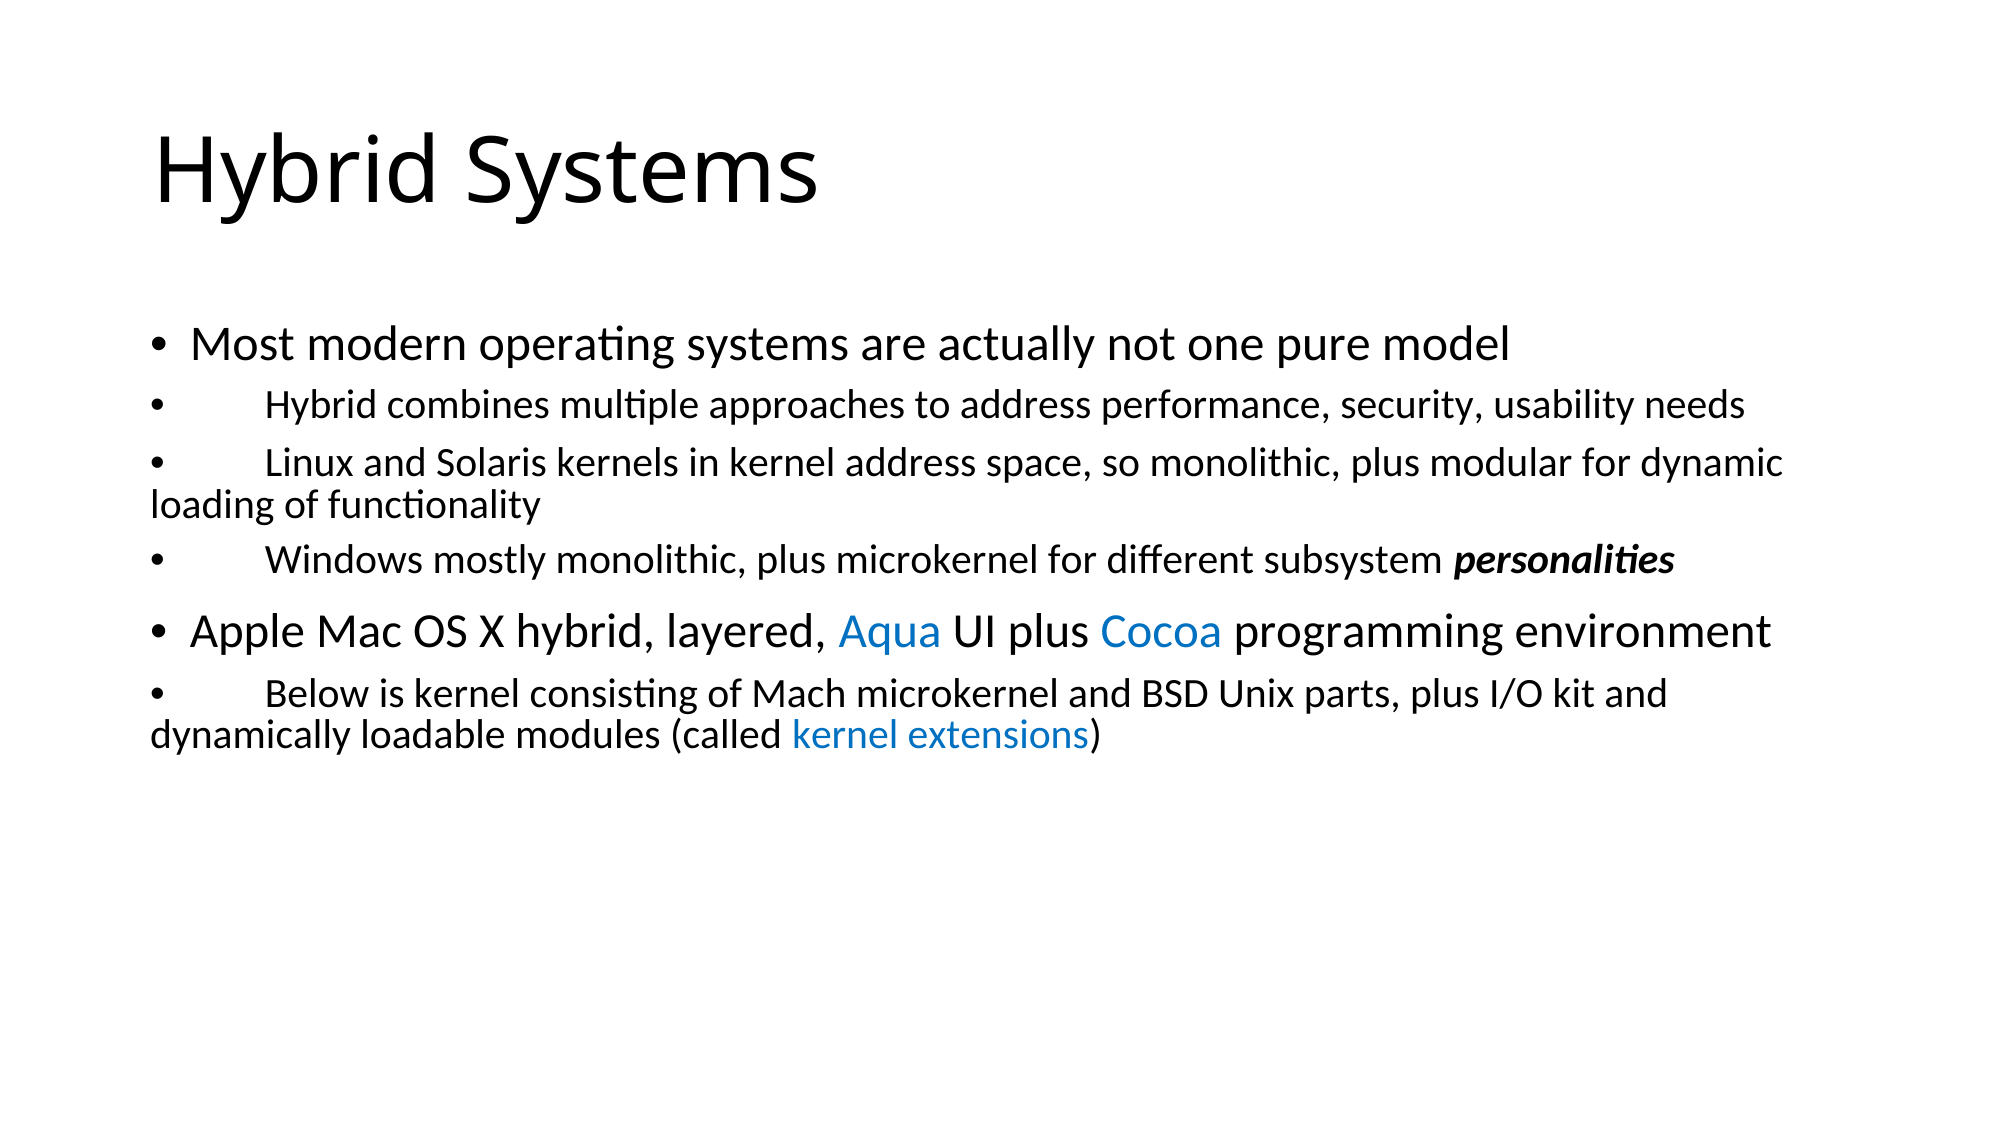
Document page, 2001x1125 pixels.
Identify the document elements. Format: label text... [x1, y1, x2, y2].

list Apple Mac OS X hybrid, layered, Aqua UI plus Cocoa programming environment [150, 599, 1850, 659]
list Hybrid combines multiple approaches to address performance, security, usability needs [150, 378, 1850, 429]
list Windows mostly monolithic, plus microkernel for different subsystem personalities [150, 533, 1850, 584]
list Linux and Solaris kernels in kernel address space, so monolithic, plus modular for dynamic loading of functionality [150, 442, 1850, 529]
text Hybrid Systems [152, 105, 1850, 230]
list Below is kernel consisting of Mach microkernel and BSD Unix parts, plus I/O kit and dynamically loadable modules (called kernel extensions) [150, 673, 1850, 759]
list Most modern operating systems are actually not one pure model [150, 312, 1850, 373]
